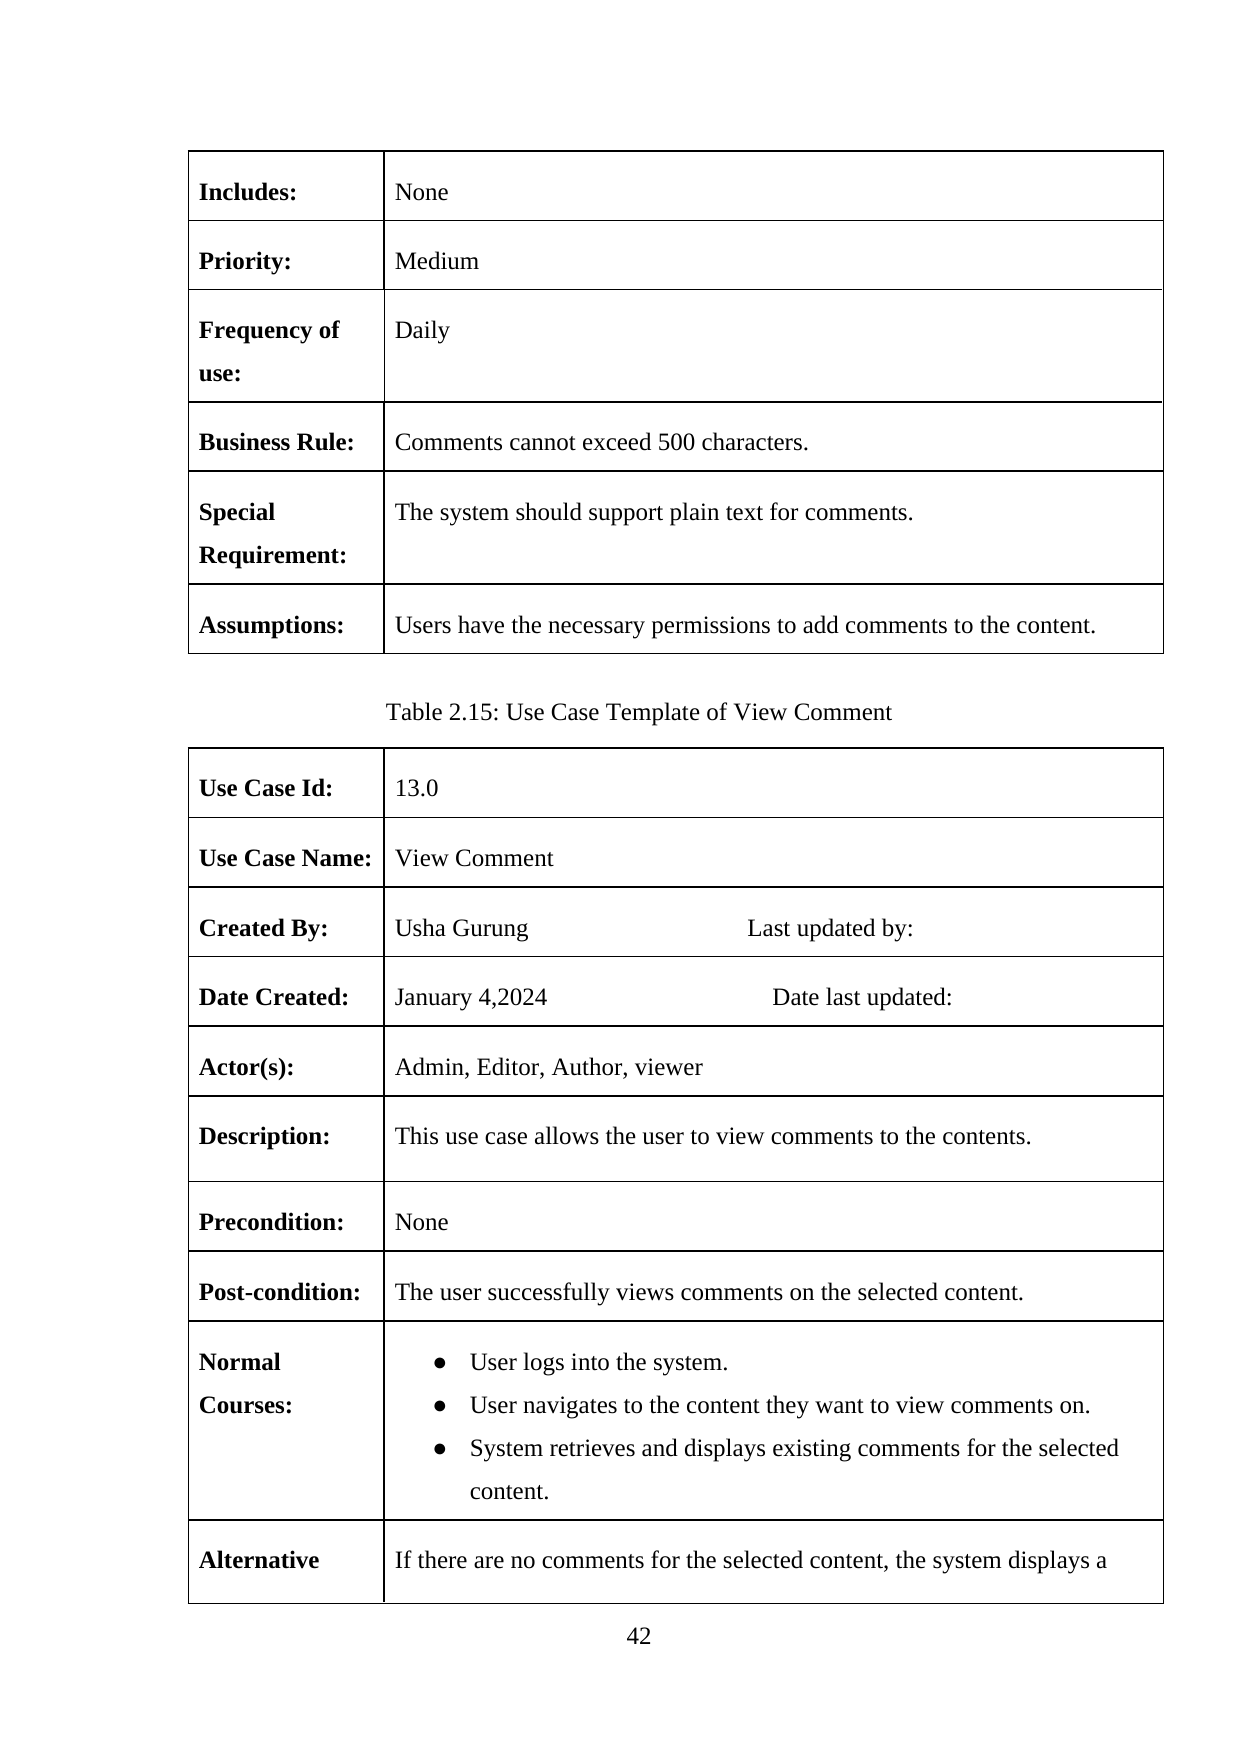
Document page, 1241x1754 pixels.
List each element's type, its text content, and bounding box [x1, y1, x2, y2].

table_header 13.0 [385, 749, 1163, 817]
table_cell Normal Courses: [189, 1322, 383, 1519]
table_cell Daily [385, 289, 1163, 401]
table_cell The user successfully views comments on the selected content. [385, 1252, 1163, 1320]
table_cell Comments cannot exceed 500 characters. [385, 401, 1163, 470]
table_cell Usha Gurung Last updated by: [385, 888, 1163, 956]
table_cell Actor(s): [189, 1027, 383, 1095]
table_cell This use case allows the user to view comments to the contents. [385, 1097, 1163, 1181]
table_cell The system should support plain text for comments. [385, 472, 1163, 583]
table_cell Admin, Editor, Author, viewer [385, 1027, 1163, 1095]
table_cell Frequency of use: [189, 290, 384, 401]
table_cell Assumptions: [189, 585, 383, 653]
table_cell Medium [385, 221, 1163, 289]
table_cell Priority: [189, 221, 383, 289]
table_cell Description: [189, 1097, 383, 1181]
table_cell View Comment [385, 818, 1163, 886]
table_cell Users have the necessary permissions to add comments to the content. [385, 585, 1163, 653]
table_cell Post-condition: [189, 1252, 383, 1320]
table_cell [385, 1521, 1163, 1602]
table_cell Use Case Name: [189, 818, 383, 886]
table_cell Special Requirement: [189, 472, 383, 583]
table_cell User logs into the system. User navigates to the content they want to view comments on. System retrieves and displays existing comments for the selected content. [385, 1322, 1163, 1519]
table_cell Precondition: [189, 1182, 383, 1250]
table_header Use Case Id: [189, 749, 383, 817]
table_cell None [385, 1182, 1163, 1250]
table_cell Business Rule: [189, 403, 383, 470]
table_cell Includes: [189, 152, 383, 219]
table_cell Created By: [189, 888, 383, 956]
table_cell Date Created: [189, 957, 383, 1025]
table_cell January 4,2024 Date last updated: [385, 957, 1163, 1025]
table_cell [189, 1521, 383, 1602]
table_cell None [385, 152, 1163, 219]
